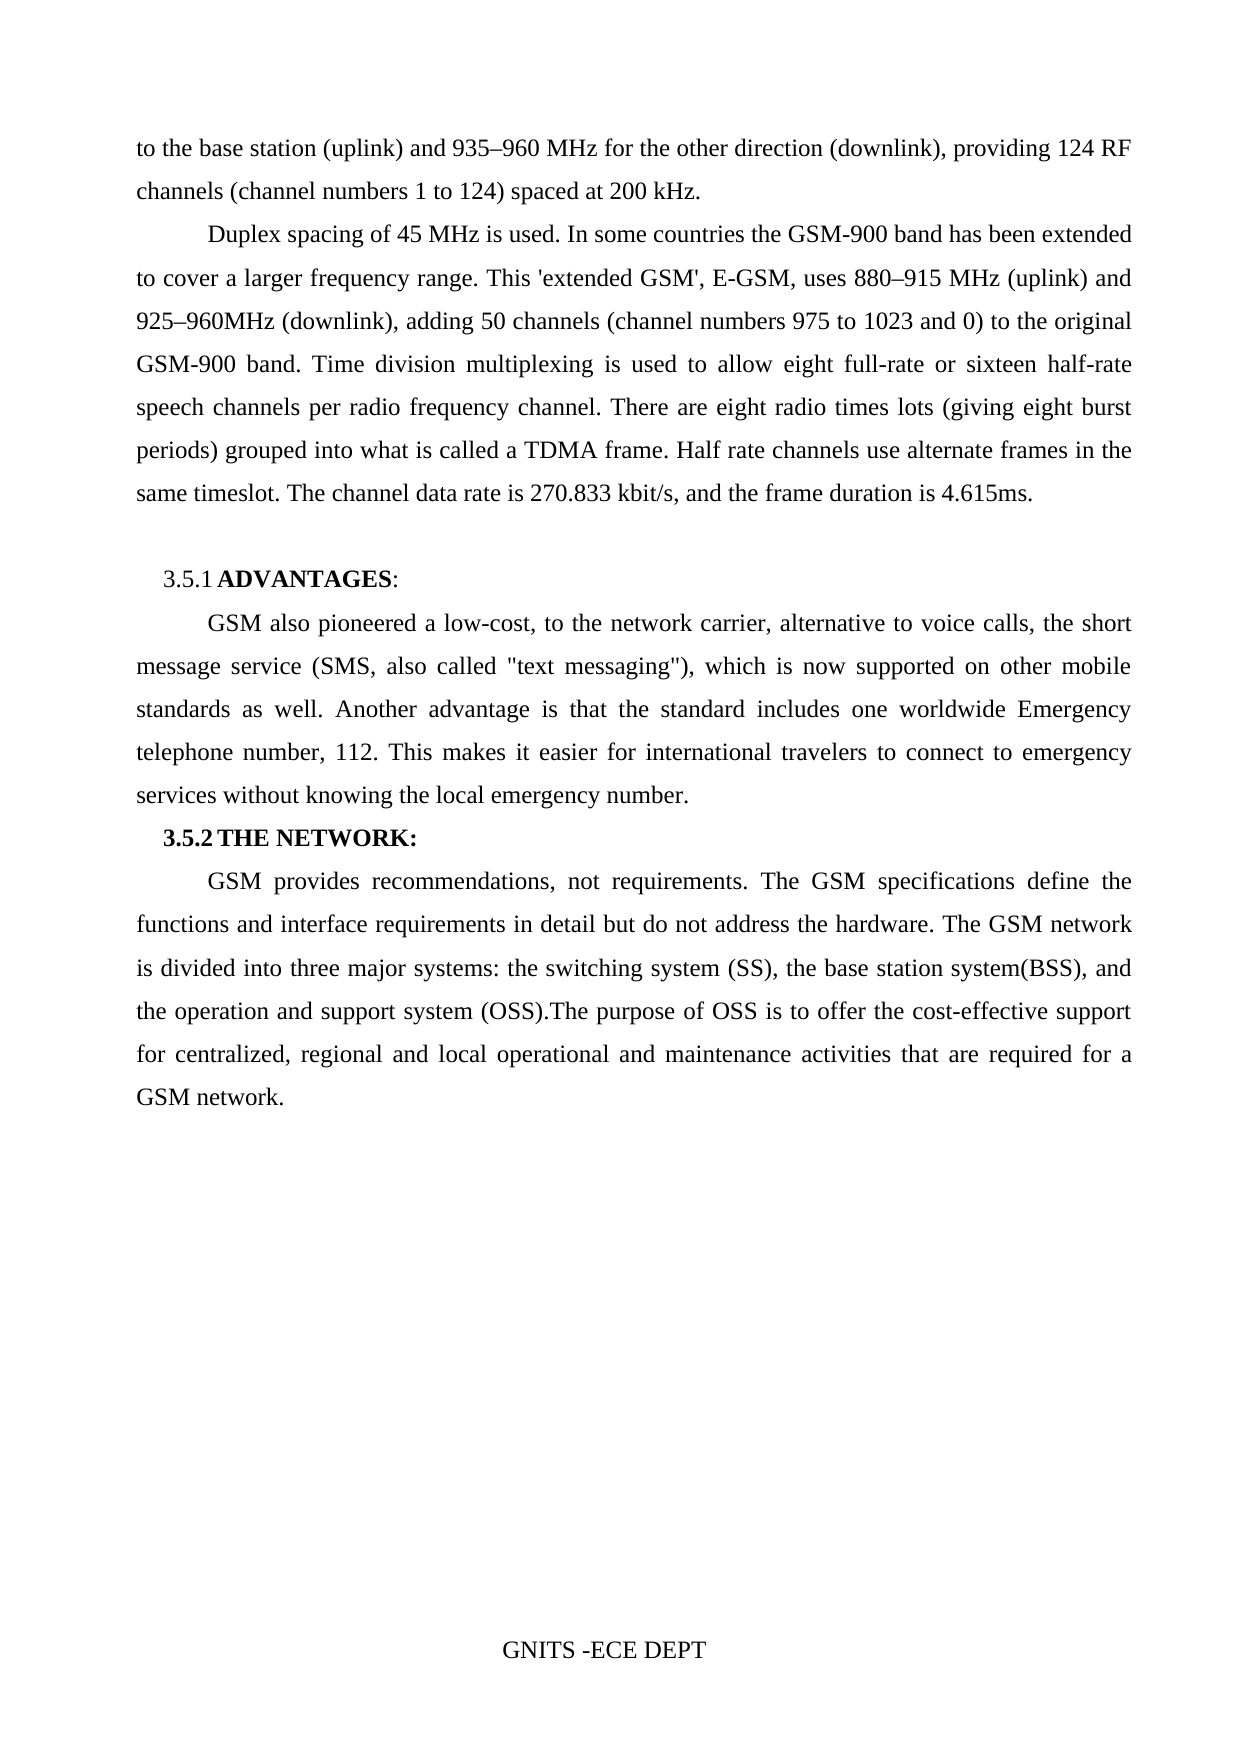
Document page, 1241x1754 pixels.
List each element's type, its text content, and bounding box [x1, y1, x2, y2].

list ADVANTAGES: [163, 564, 1146, 593]
text Duplex spacing of 45 MHz is used. In some countries the GSM-900 band has been extended to cover a larger frequency range. This 'extended GSM', E-GSM, uses 880–915 MHz (uplink) and 925–960MHz (downlink), adding 50 channels (channel numbers 975 to 1023 and 0) to the original GSM-900 band. Time division multiplexing is used to allow eight full-rate or sixteen half-rate speech channels per radio frequency channel. There are eight radio times lots (giving eight burst periods) grouped into what is called a TDMA frame. Half rate channels use alternate frames in the same timeslot. The channel data rate is 270.833 kbit/s, and the frame duration is 4.615ms. [136, 219, 1133, 507]
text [136, 133, 1133, 205]
text GSM provides recommendations, not requirements. The GSM specifications define the functions and interface requirements in detail but do not address the hardware. The GSM network is divided into three major systems: the switching system (SS), the base station system(BSS), and the operation and support system (OSS).The purpose of OSS is to offer the cost-effective support for centralized, regional and local operational and maintenance activities that are required for a GSM network. [136, 866, 1133, 1111]
text GSM also pioneered a low-cost, to the network carrier, alternative to voice calls, the short message service (SMS, also called "text messaging"), which is now supported on other mobile standards as well. Another advantage is that the standard includes one worldwide Emergency telephone number, 112. This makes it easier for international travelers to connect to emergency services without knowing the local emergency number. [136, 608, 1133, 809]
list THE NETWORK: [163, 823, 1146, 852]
